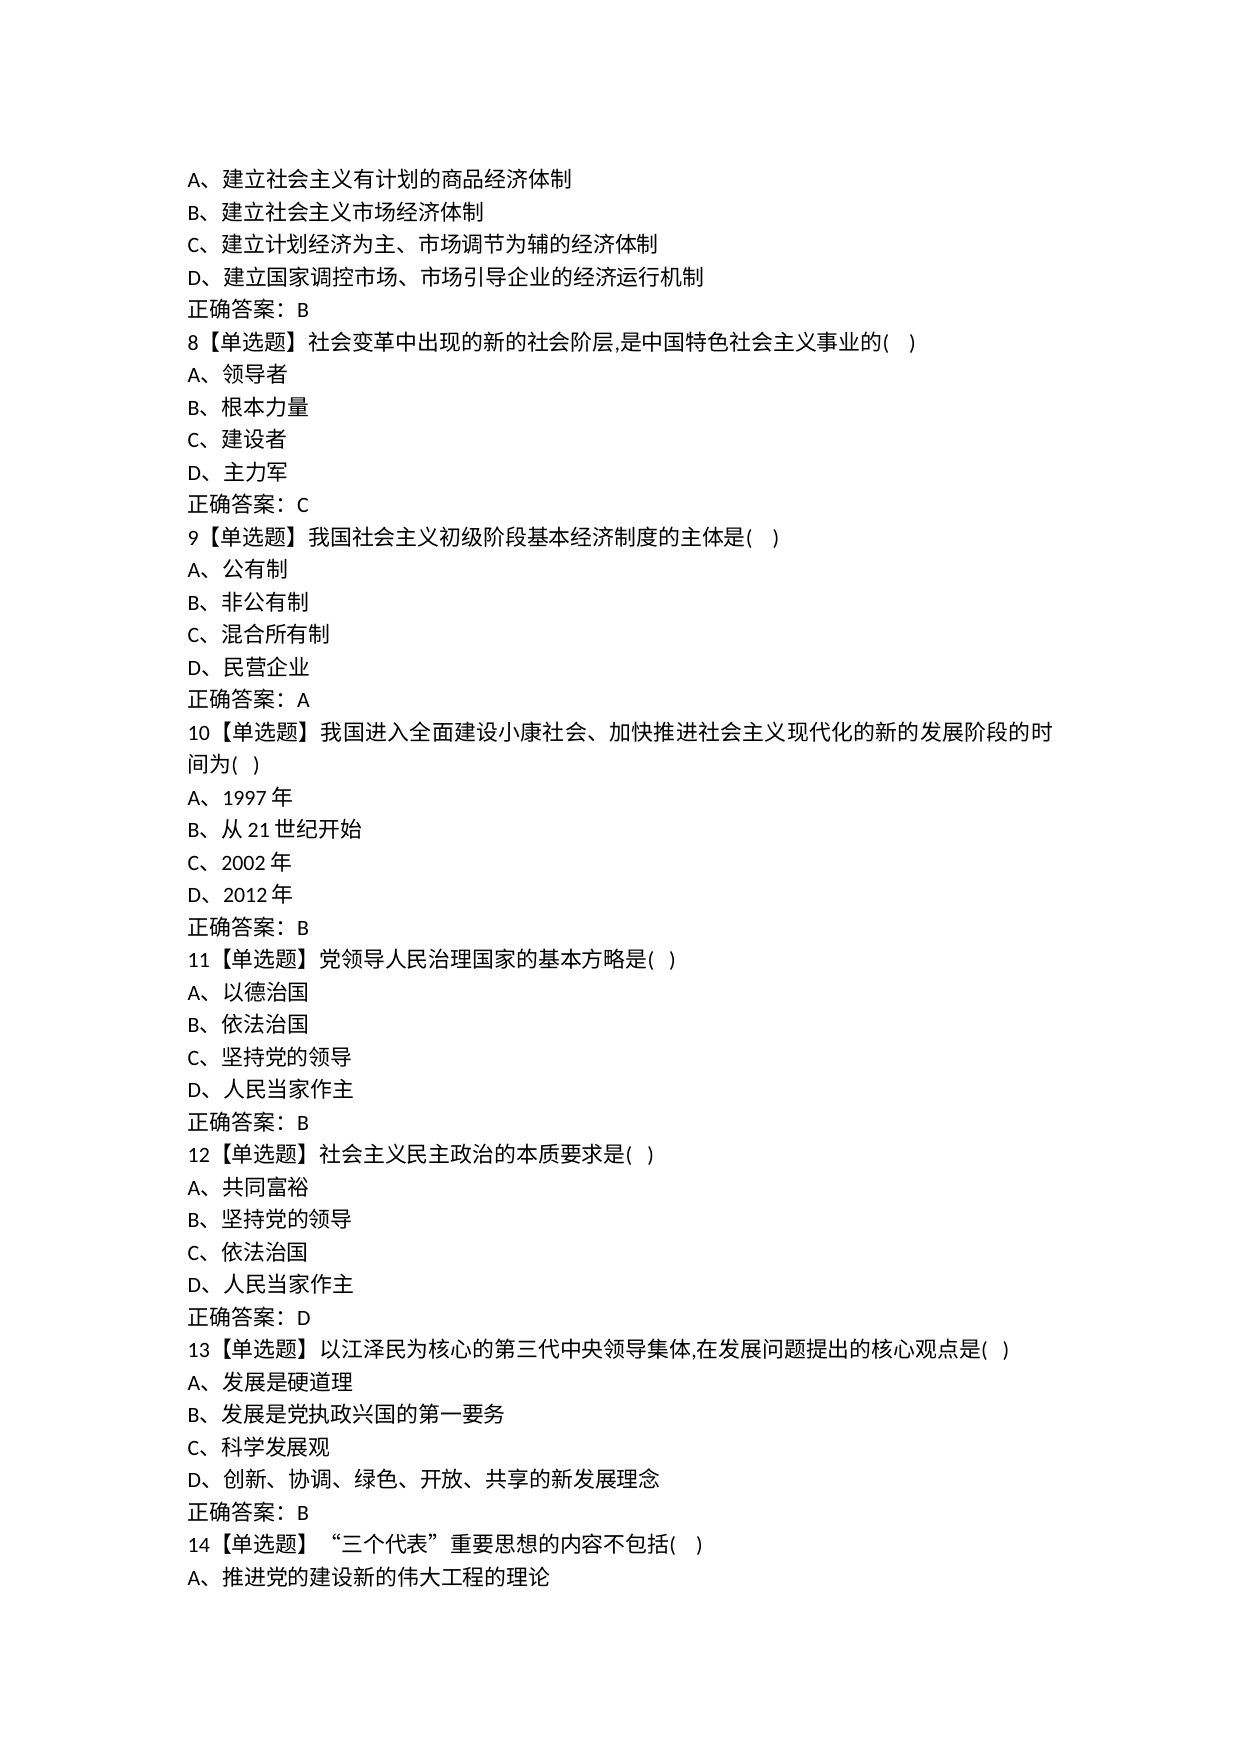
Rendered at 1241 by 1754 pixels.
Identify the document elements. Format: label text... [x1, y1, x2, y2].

text C、建设者 [187, 422, 1053, 454]
text 正确答案：B [187, 1104, 1053, 1137]
text D、民营企业 [187, 649, 1053, 682]
text 11【单选题】党领导人民治理国家的基本方略是( ) [187, 942, 1053, 974]
text B、根本力量 [187, 389, 1053, 422]
text C、建立计划经济为主、市场调节为辅的经济体制 [187, 227, 1053, 259]
text B、发展是党执政兴国的第一要务 [187, 1397, 1053, 1429]
text C、依法治国 [187, 1234, 1053, 1267]
text 正确答案：A [187, 682, 1053, 714]
text 正确答案：C [187, 487, 1053, 519]
text 正确答案：B [187, 1494, 1053, 1527]
text 13【单选题】以江泽民为核心的第三代中央领导集体,在发展问题提出的核心观点是( ) [187, 1332, 1053, 1364]
text A、建立社会主义有计划的商品经济体制 [187, 162, 1053, 194]
text 10【单选题】我国进入全面建设小康社会、加快推进社会主义现代化的新的发展阶段的时间为( ) [187, 714, 1053, 779]
text B、非公有制 [187, 584, 1053, 617]
text A、领导者 [187, 357, 1053, 389]
text B、从21世纪开始 [187, 812, 1053, 844]
text C、坚持党的领导 [187, 1039, 1053, 1072]
text D、主力军 [187, 454, 1053, 487]
text D、人民当家作主 [187, 1267, 1053, 1299]
text D、人民当家作主 [187, 1072, 1053, 1104]
text 9【单选题】我国社会主义初级阶段基本经济制度的主体是( ) [187, 519, 1053, 552]
text C、2002年 [187, 844, 1053, 877]
text 正确答案：B [187, 909, 1053, 942]
text A、发展是硬道理 [187, 1364, 1053, 1397]
text A、共同富裕 [187, 1169, 1053, 1202]
text A、推进党的建设新的伟大工程的理论 [187, 1559, 1053, 1592]
text A、以德治国 [187, 974, 1053, 1007]
text D、创新、协调、绿色、开放、共享的新发展理念 [187, 1462, 1053, 1494]
text 正确答案：B [187, 292, 1053, 324]
text 正确答案：D [187, 1299, 1053, 1332]
text A、公有制 [187, 552, 1053, 584]
text C、科学发展观 [187, 1429, 1053, 1462]
text C、混合所有制 [187, 617, 1053, 649]
text A、1997年 [187, 779, 1053, 812]
text D、2012年 [187, 877, 1053, 909]
text 8【单选题】社会变革中出现的新的社会阶层,是中国特色社会主义事业的( ) [187, 324, 1053, 357]
text B、坚持党的领导 [187, 1202, 1053, 1234]
text B、建立社会主义市场经济体制 [187, 194, 1053, 227]
text B、依法治国 [187, 1007, 1053, 1039]
text 12【单选题】社会主义民主政治的本质要求是( ) [187, 1137, 1053, 1169]
text 14【单选题】“三个代表”重要思想的内容不包括( ) [187, 1527, 1053, 1559]
text D、建立国家调控市场、市场引导企业的经济运行机制 [187, 259, 1053, 292]
